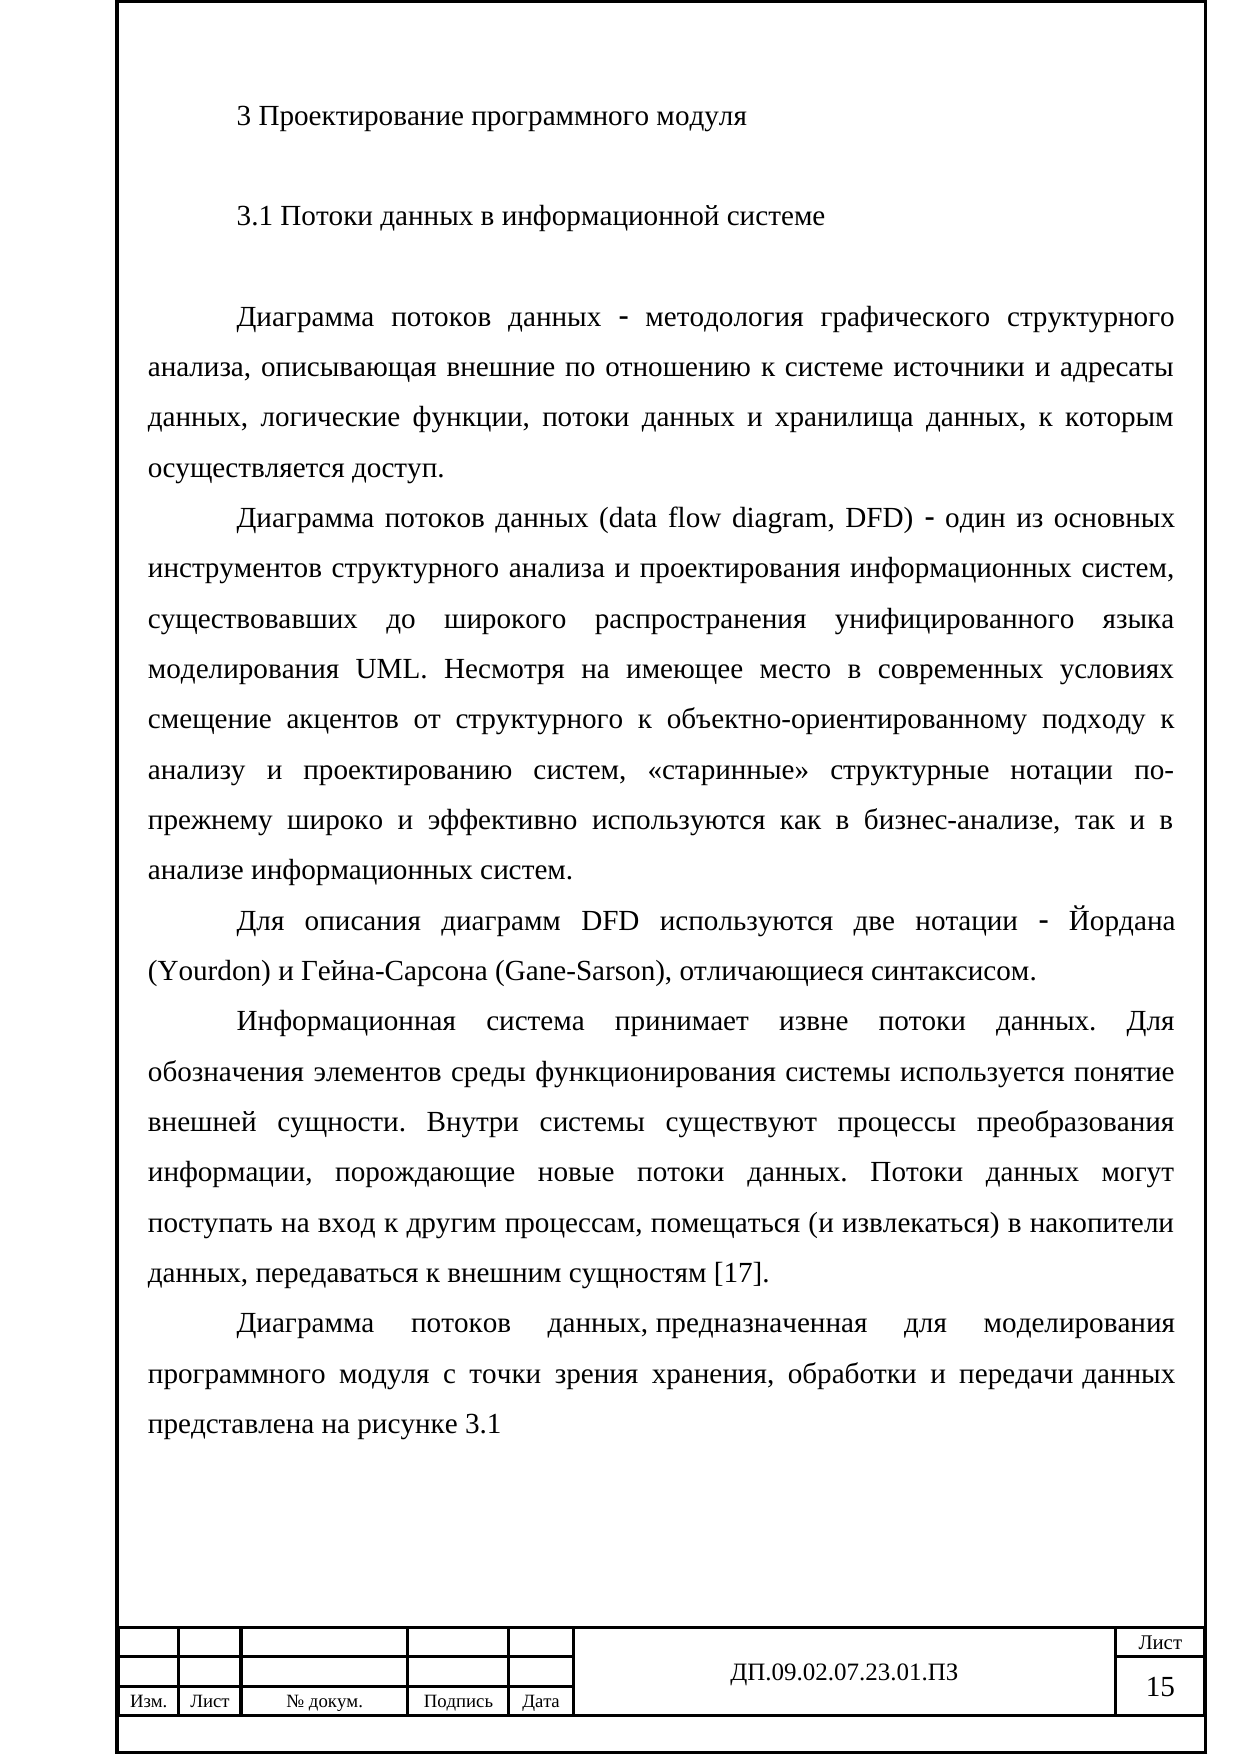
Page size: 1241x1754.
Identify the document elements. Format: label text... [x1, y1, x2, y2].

text Информационная система принимает извне потоки данных. Для обозначения элементов среды функционирования системы используется понятие внешней сущности. Внутри системы существуют процессы преобразования информации, порождающие новые потоки данных. Потоки данных могут поступать на вход к другим процессам, помещаться (и извлекаться) в накопители данных, передаваться к внешним сущностям [17]. [148, 1003, 1175, 1289]
subtitle 3 Проектирование программного модуля [148, 98, 1175, 131]
text Диаграмма потоков данных, предназначенная для моделирования программного модуля с точки зрения хранения, обработки и передачи данных представлена на рисунке 3.1 [148, 1305, 1175, 1439]
text Диаграмма потоков данных методология графического структурного анализа, описывающая внешние по отношению к системе источники и адресаты данных, логические функции, потоки данных и хранилища данных, к которым осуществляется доступ. [148, 299, 1175, 483]
text Диаграмма потоков данных (data flow diagram, DFD) один из основных инструментов структурного анализа и проектирования информационных систем, существовавших до широкого распространения унифицированного языка моделирования UML. Несмотря на имеющее место в современных условиях смещение акцентов от структурного к объектно-ориентированному подходу к анализу и проектированию систем, «старинные» структурные нотации по-прежнему широко и эффективно используются как в бизнес-анализе, так и в анализе информационных систем. [148, 500, 1175, 886]
text Для описания диаграмм DFD используются две нотации Йордана (Yourdon) и Гейна-Сарсона (Gane-Sarson), отличающиеся синтаксисом. [148, 903, 1175, 987]
subtitle 3.1 Потоки данных в информационной системе [148, 198, 1175, 232]
